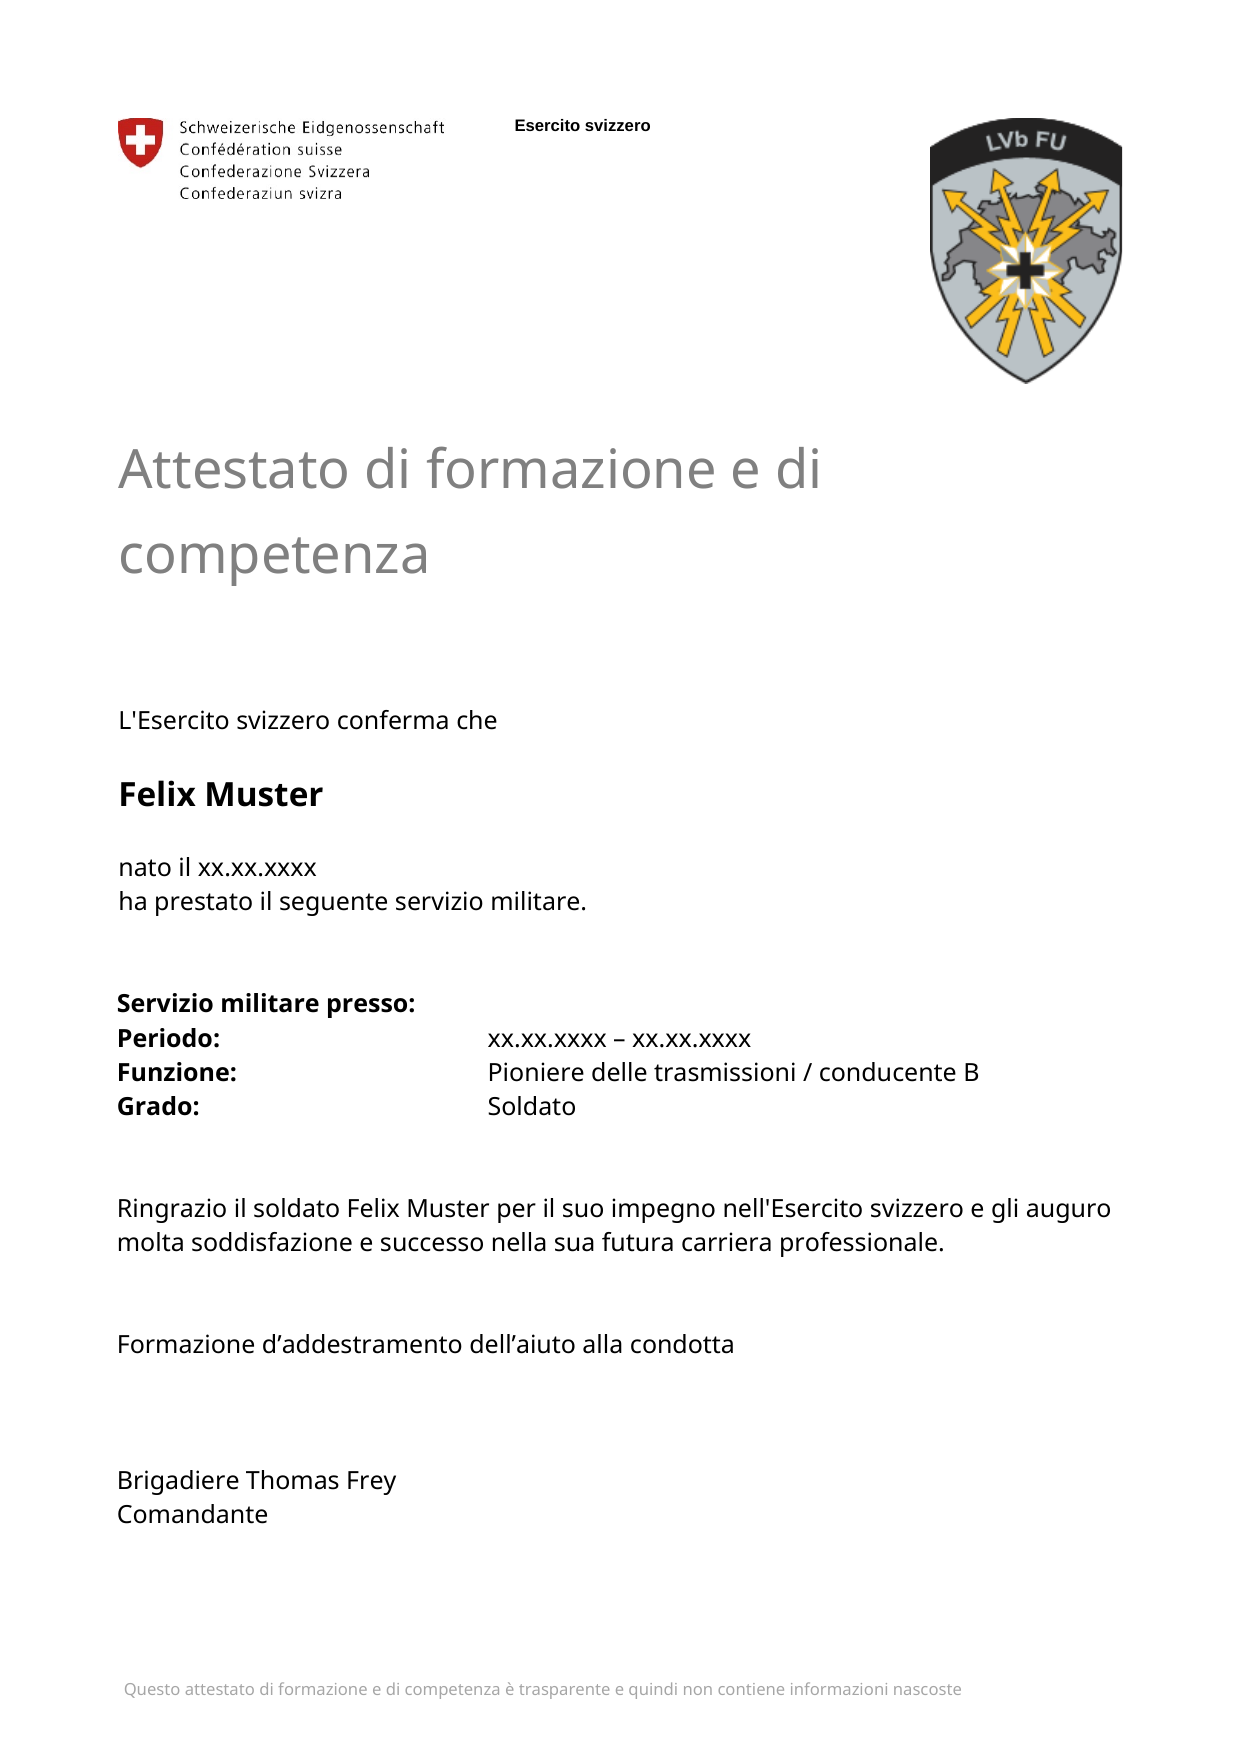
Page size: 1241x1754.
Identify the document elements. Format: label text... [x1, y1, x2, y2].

text Ringrazio il soldato Felix Muster per il suo impegno nell'Esercito svizzero e gli auguro molta soddisfazione e successo nella sua futura carriera professionale. [117, 1156, 1122, 1259]
text L'Esercito svizzero conferma che [118, 702, 1122, 736]
text Funzione: Pioniere delle trasmissioni / conducente B [117, 1054, 1122, 1088]
text Grado: Soldato [117, 1088, 1122, 1122]
text Servizio militare presso: [117, 986, 1122, 1020]
text Comandante [117, 1497, 1122, 1531]
picture [118, 118, 462, 199]
text Brigadiere Thomas Frey [117, 1463, 1122, 1497]
text Attestato di formazione e di competenza [118, 431, 1122, 589]
text Periodo: xx.xx.xxxx – xx.xx.xxxx [117, 1020, 1122, 1054]
text Formazione d’addestramento dell’aiuto alla condotta [117, 1327, 1122, 1361]
text ha prestato il seguente servizio militare. [118, 884, 1122, 918]
text nato il xx.xx.xxxx [118, 850, 1122, 884]
text Felix Muster [118, 770, 1122, 816]
picture [930, 118, 1123, 384]
